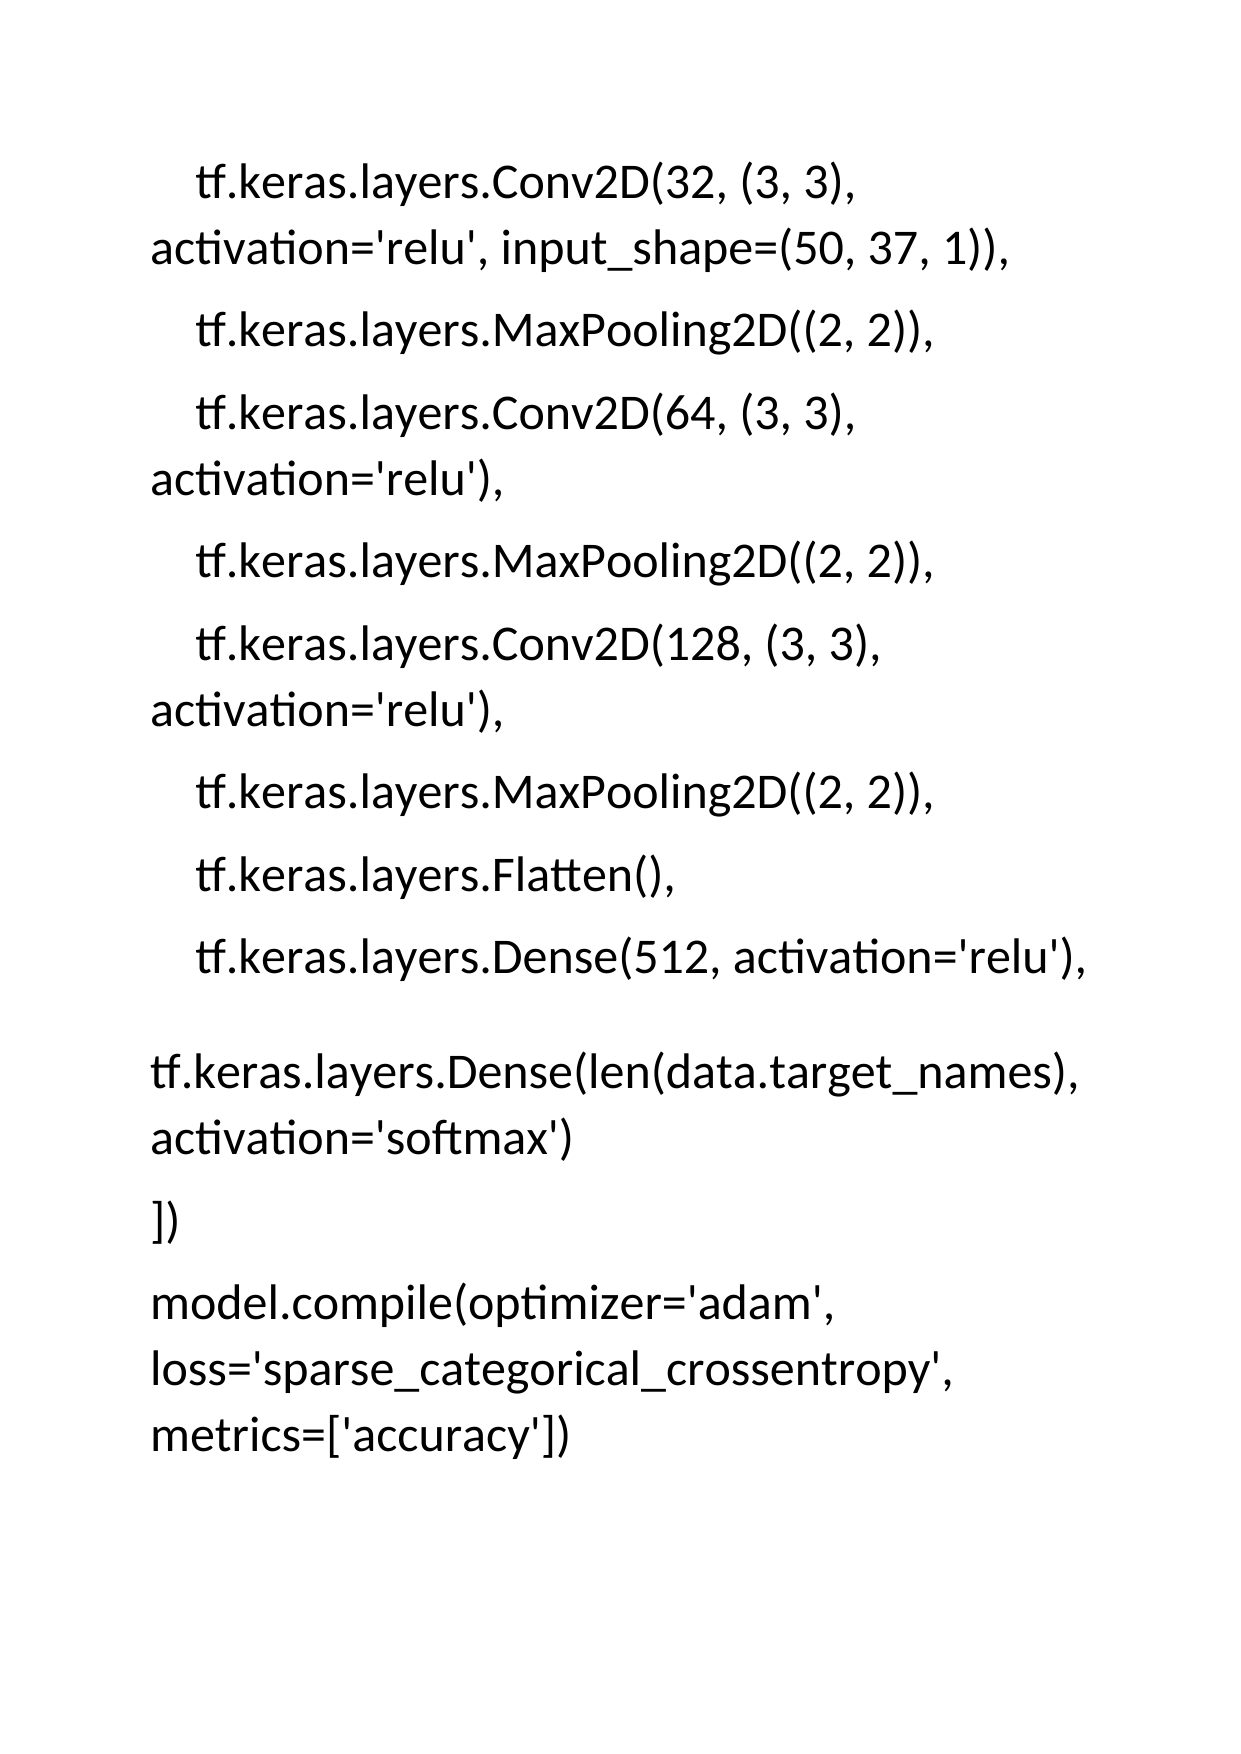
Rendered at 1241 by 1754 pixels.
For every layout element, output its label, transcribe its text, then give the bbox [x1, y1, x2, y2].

text tf.keras.layers.MaxPooling2D((2, 2)), [150, 529, 1090, 590]
text tf.keras.layers.MaxPooling2D((2, 2)), [150, 298, 1090, 359]
text tf.keras.layers.Conv2D(64, (3, 3), activation='relu'), [150, 381, 1090, 508]
text tf.keras.layers.Conv2D(32, (3, 3), activation='relu', input_shape=(50, 37, 1)), [150, 150, 1090, 277]
text model.compile(optimizer='adam', loss='sparse_categorical_crossentropy', metrics=['accuracy']) [150, 1271, 1090, 1464]
text tf.keras.layers.Dense(512, activation='relu'), [150, 925, 1090, 986]
text ]) [150, 1189, 1090, 1250]
text tf.keras.layers.Conv2D(128, (3, 3), activation='relu'), [150, 612, 1090, 738]
text tf.keras.layers.Dense(len(data.target_names), activation='softmax') [150, 1007, 1090, 1167]
text tf.keras.layers.Flatten(), [150, 842, 1090, 903]
text tf.keras.layers.MaxPooling2D((2, 2)), [150, 760, 1090, 821]
